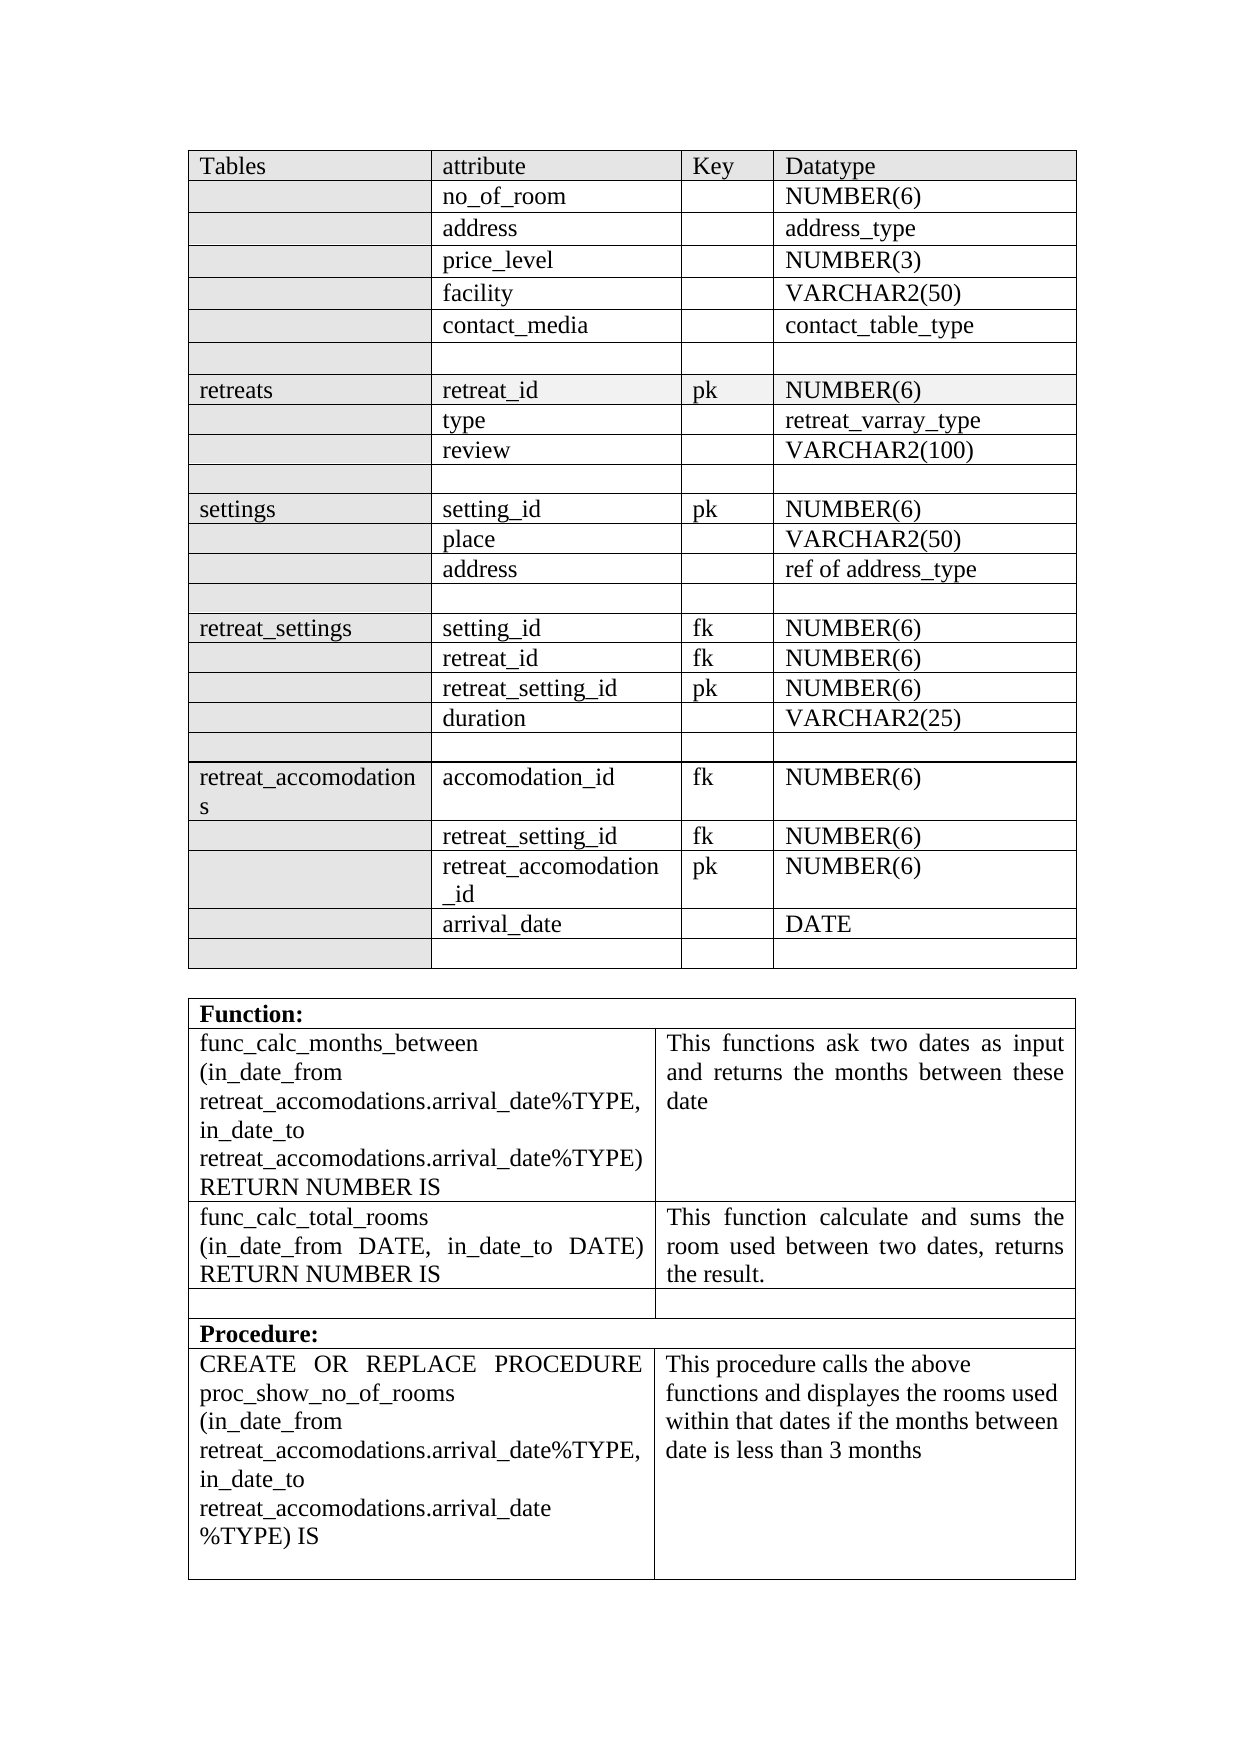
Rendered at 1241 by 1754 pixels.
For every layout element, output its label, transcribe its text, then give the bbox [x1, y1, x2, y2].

table_cell [682, 584, 773, 612]
table_cell This function calculate and sums the room used between two dates, returns the result. [656, 1202, 1075, 1288]
table_cell retreats [189, 375, 431, 404]
table_cell [189, 343, 431, 374]
table_cell retreat_id [432, 375, 681, 404]
table_cell [682, 278, 773, 309]
table_cell retreat_setting_id [432, 821, 681, 850]
table_cell [774, 584, 1076, 612]
table_cell [682, 246, 773, 277]
table_cell [189, 278, 431, 309]
table_cell fk [682, 763, 773, 820]
table_cell NUMBER(6) [774, 494, 1076, 523]
table_cell place [432, 524, 681, 553]
table_cell This functions ask two dates as input and returns the months between these date [656, 1029, 1075, 1201]
table_cell [682, 213, 773, 244]
table_cell ref of address_type [774, 554, 1076, 583]
table_cell address [432, 554, 681, 583]
table_cell [682, 310, 773, 342]
table_cell [774, 939, 1076, 968]
table_cell NUMBER(6) [774, 643, 1076, 672]
table_cell address [432, 213, 681, 244]
table_cell retreat_id [432, 643, 681, 672]
table_cell NUMBER(6) [774, 821, 1076, 850]
table_header Tables [189, 151, 431, 180]
table_cell NUMBER(6) [774, 375, 1076, 404]
table_cell pk [682, 673, 773, 702]
table_cell retreat_accomodation_id [432, 851, 681, 908]
table_cell [682, 181, 773, 212]
table_cell duration [432, 703, 681, 732]
table_cell [189, 524, 431, 553]
table_cell [189, 703, 431, 732]
table_header Datatype [774, 151, 1076, 180]
table_cell [682, 465, 773, 493]
table_cell [189, 465, 431, 493]
table_cell setting_id [432, 494, 681, 523]
table_cell [189, 310, 431, 342]
table_cell VARCHAR2(25) [774, 703, 1076, 732]
table_cell pk [682, 851, 773, 908]
table_cell DATE [774, 909, 1076, 938]
table_cell [774, 733, 1076, 761]
table_cell [189, 246, 431, 277]
table_header Key [682, 151, 773, 180]
table_cell address_type [774, 213, 1076, 244]
table_header Function: [189, 999, 1075, 1027]
table_cell [189, 584, 431, 612]
table_cell retreat_setting_id [432, 673, 681, 702]
table_cell accomodation_id [432, 763, 681, 820]
table_cell [189, 851, 431, 908]
table_cell [774, 465, 1076, 493]
table_cell VARCHAR2(50) [774, 524, 1076, 553]
table_cell review [432, 435, 681, 463]
table_cell retreat_varray_type [774, 405, 1076, 434]
table_cell [682, 435, 773, 463]
table_cell [774, 343, 1076, 374]
table_cell [682, 703, 773, 732]
table_cell [682, 554, 773, 583]
table_cell NUMBER(6) [774, 673, 1076, 702]
table_cell NUMBER(3) [774, 246, 1076, 277]
table_cell NUMBER(6) [774, 181, 1076, 212]
table_cell [189, 673, 431, 702]
table_cell [189, 405, 431, 434]
table_cell [656, 1289, 1075, 1318]
table_cell [189, 821, 431, 850]
table_cell [682, 343, 773, 374]
table_cell [189, 213, 431, 244]
table_cell contact_media [432, 310, 681, 342]
table_cell [189, 909, 431, 938]
table_cell settings [189, 494, 431, 523]
table_cell retreat_settings [189, 614, 431, 642]
table_cell [432, 584, 681, 612]
table_cell retreat_accomodations [189, 763, 431, 820]
table_cell [682, 733, 773, 761]
table_cell func_calc_months_between (in_date_from retreat_accomodations.arrival_date%TYPE, in_date_to retreat_accomodations.arrival_date%TYPE) RETURN NUMBER IS [189, 1029, 655, 1201]
table_cell VARCHAR2(100) [774, 435, 1076, 463]
table_cell NUMBER(6) [774, 763, 1076, 820]
table_cell fk [682, 821, 773, 850]
table_cell setting_id [432, 614, 681, 642]
table_header attribute [432, 151, 681, 180]
table_cell price_level [432, 246, 681, 277]
table_cell no_of_room [432, 181, 681, 212]
table_cell type [432, 405, 681, 434]
table_cell [189, 733, 431, 761]
table_cell CREATE OR REPLACE PROCEDURE proc_show_no_of_rooms (in_date_from retreat_accomodations.arrival_date%TYPE, in_date_to retreat_accomodations.arrival_date%TYPE) IS [189, 1349, 654, 1579]
table_cell NUMBER(6) [774, 614, 1076, 642]
table_cell [189, 435, 431, 463]
table_cell [682, 405, 773, 434]
table_cell NUMBER(6) [774, 851, 1076, 908]
table_cell [432, 465, 681, 493]
table_cell fk [682, 614, 773, 642]
table_cell [189, 181, 431, 212]
table_cell Procedure: [189, 1319, 1075, 1348]
table_cell facility [432, 278, 681, 309]
table_cell [189, 554, 431, 583]
table_cell [682, 909, 773, 938]
table_cell [682, 524, 773, 553]
table_cell arrival_date [432, 909, 681, 938]
table_cell This procedure calls the above functions and displayes the rooms used within that dates if the months between date is less than 3 months [655, 1349, 1075, 1579]
table_cell contact_table_type [774, 310, 1076, 342]
table_cell [682, 939, 773, 968]
table_cell [189, 1289, 655, 1318]
table_cell VARCHAR2(50) [774, 278, 1076, 309]
table_cell [432, 733, 681, 761]
table_cell [189, 939, 431, 968]
table_cell [432, 939, 681, 968]
table_cell pk [682, 375, 773, 404]
table_cell [189, 643, 431, 672]
table_cell fk [682, 643, 773, 672]
table_cell func_calc_total_rooms (in_date_from DATE, in_date_to DATE) RETURN NUMBER IS [189, 1202, 655, 1288]
table_cell [432, 343, 681, 374]
table_cell pk [682, 494, 773, 523]
